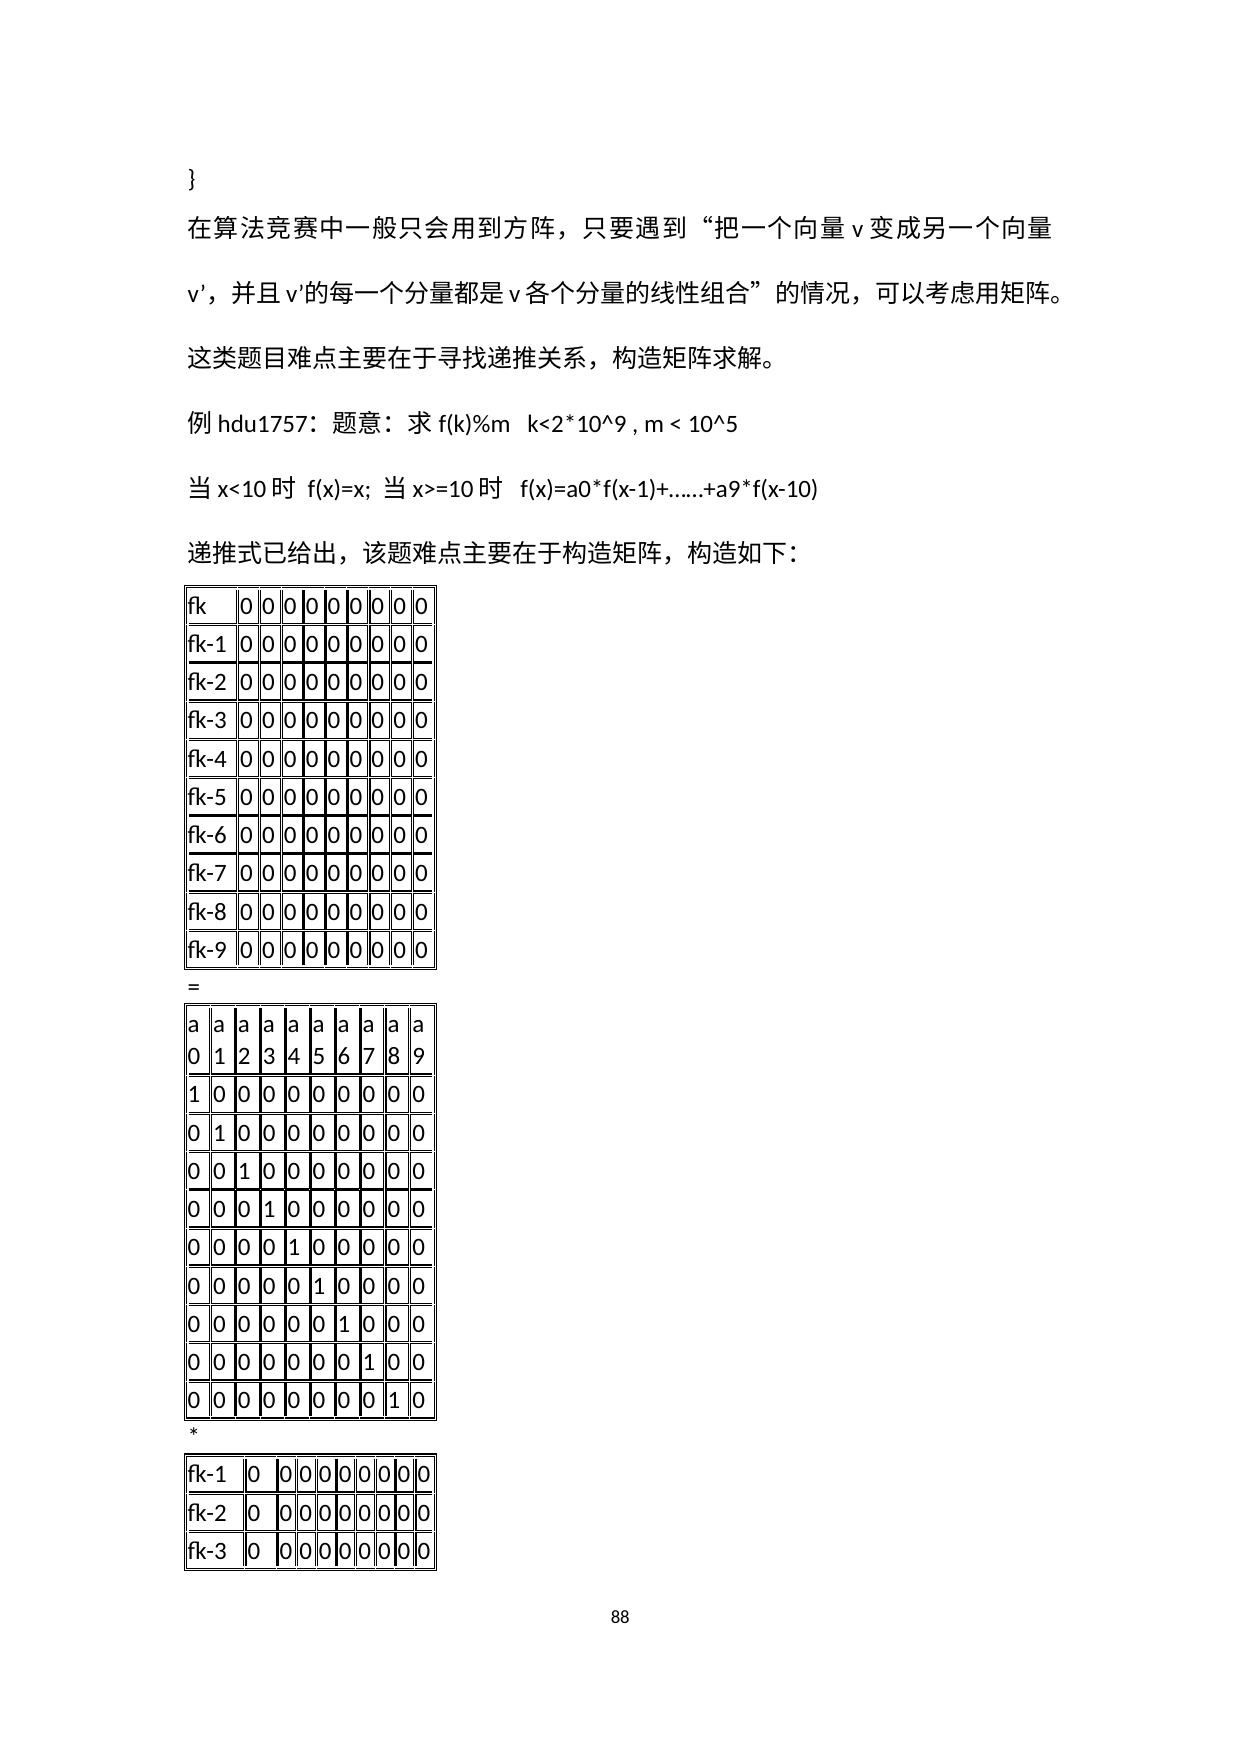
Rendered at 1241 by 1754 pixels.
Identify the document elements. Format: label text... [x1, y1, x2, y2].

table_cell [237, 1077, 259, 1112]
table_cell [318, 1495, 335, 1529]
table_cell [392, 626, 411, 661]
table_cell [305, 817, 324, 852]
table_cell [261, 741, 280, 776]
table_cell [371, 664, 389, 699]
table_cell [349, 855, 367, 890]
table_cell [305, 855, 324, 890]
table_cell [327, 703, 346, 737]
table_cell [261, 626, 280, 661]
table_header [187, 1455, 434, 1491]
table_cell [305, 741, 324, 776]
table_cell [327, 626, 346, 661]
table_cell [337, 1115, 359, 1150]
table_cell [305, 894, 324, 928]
text 递推式已给出，该题难点主要在于构造矩阵，构造如下： [187, 519, 1053, 584]
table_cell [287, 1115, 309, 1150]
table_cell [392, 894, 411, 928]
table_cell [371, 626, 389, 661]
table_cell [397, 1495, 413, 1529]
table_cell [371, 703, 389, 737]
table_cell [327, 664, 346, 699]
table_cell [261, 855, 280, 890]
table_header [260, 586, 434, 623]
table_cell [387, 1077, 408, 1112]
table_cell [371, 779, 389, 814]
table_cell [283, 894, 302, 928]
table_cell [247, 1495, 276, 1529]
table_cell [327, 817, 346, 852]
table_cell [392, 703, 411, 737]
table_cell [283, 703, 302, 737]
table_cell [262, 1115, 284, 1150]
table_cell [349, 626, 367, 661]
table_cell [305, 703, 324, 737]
text } [187, 162, 1053, 194]
text 当x<10时 f(x)=x; 当x>=10时 f(x)=a0*f(x-1)+……+a9*f(x-10) [187, 454, 1053, 519]
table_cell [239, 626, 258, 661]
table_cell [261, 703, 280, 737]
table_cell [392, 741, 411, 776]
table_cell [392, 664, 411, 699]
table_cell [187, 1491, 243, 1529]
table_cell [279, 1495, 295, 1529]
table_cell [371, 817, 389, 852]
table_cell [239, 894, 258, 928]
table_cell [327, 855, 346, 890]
text 这类题目难点主要在于寻找递推关系，构造矩阵求解。 [187, 324, 1053, 389]
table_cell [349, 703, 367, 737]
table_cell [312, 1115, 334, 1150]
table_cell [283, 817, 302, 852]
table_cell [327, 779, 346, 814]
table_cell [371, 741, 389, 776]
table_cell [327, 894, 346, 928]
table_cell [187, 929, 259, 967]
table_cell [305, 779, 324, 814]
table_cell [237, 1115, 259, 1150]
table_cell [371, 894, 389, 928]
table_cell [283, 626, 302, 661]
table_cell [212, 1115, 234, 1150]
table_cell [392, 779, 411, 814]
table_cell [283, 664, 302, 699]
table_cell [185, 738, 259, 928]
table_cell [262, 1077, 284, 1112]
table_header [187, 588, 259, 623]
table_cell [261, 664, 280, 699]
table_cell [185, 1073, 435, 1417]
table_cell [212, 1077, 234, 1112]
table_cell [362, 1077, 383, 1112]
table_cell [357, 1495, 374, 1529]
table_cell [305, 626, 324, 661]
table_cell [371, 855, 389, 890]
text 在算法竞赛中一般只会用到方阵，只要遇到“把一个向量v变成另一个向量v’，并且v’的每一个分量都是v各个分量的线性组合”的情况，可以考虑用矩阵。 [187, 194, 1053, 324]
text * [187, 1421, 1053, 1453]
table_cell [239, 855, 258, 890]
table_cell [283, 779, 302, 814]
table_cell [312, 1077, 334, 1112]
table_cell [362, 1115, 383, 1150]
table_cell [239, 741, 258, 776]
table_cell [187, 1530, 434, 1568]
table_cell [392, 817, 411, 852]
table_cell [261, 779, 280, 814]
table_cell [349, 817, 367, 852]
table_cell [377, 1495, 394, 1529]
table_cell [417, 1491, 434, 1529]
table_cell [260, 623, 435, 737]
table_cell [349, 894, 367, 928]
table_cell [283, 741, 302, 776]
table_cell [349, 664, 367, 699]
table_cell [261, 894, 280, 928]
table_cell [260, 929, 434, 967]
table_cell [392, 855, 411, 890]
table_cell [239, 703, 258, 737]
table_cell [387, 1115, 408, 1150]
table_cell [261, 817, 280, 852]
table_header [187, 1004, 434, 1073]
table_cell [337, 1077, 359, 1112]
text = [187, 970, 1053, 1002]
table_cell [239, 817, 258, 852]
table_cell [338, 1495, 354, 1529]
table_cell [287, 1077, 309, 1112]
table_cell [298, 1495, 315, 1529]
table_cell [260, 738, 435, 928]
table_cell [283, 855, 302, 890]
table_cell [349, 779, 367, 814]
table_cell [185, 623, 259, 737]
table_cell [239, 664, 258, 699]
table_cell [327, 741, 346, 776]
text 例hdu1757：题意：求 f(k)%m k<2*10^9 , m < 10^5 [187, 389, 1053, 454]
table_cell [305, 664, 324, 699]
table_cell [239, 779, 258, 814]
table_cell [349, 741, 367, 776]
